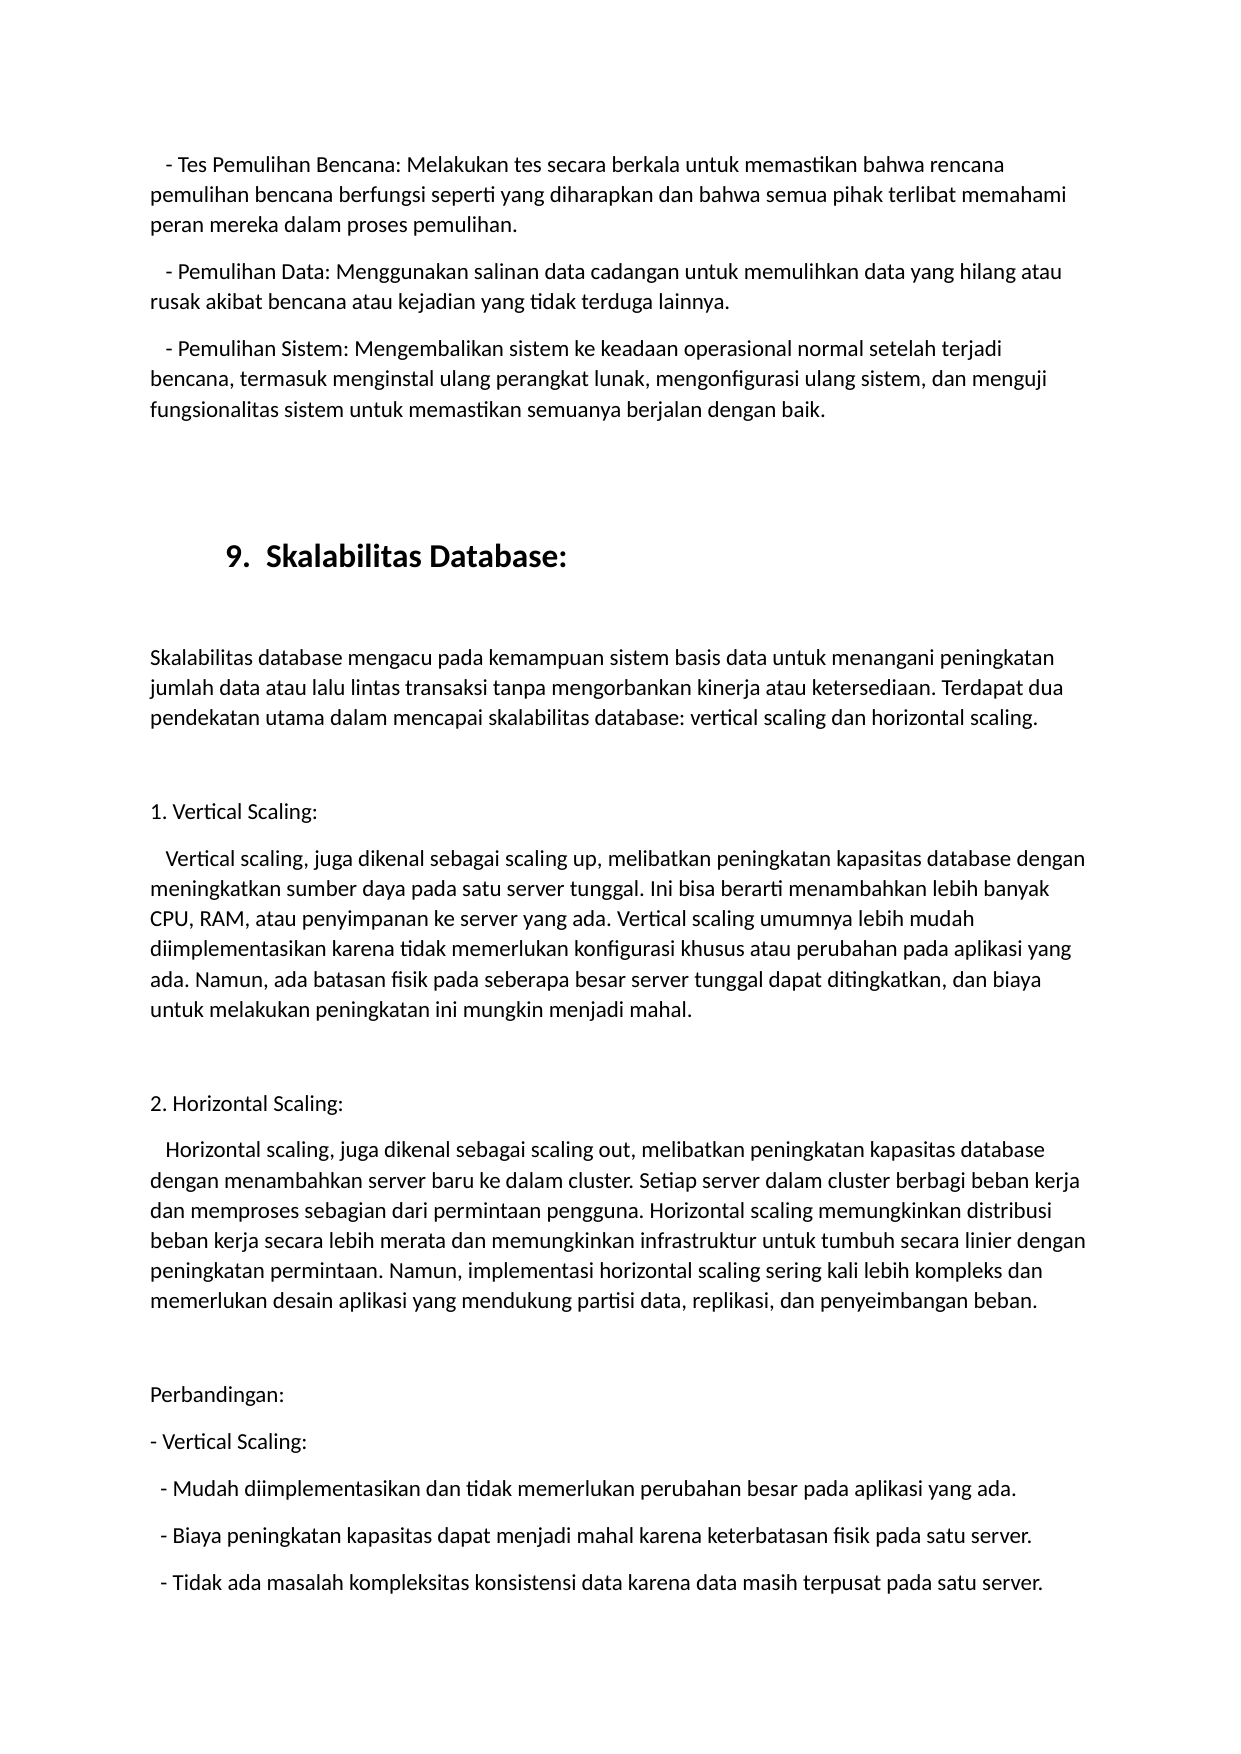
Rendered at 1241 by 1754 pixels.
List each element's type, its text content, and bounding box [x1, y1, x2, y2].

text - Pemulihan Sistem: Mengembalikan sistem ke keadaan operasional normal setelah terjadi bencana, termasuk menginstal ulang perangkat lunak, mengonfigurasi ulang sistem, dan menguji fungsionalitas sistem untuk memastikan semuanya berjalan dengan baik. [150, 334, 1090, 423]
text Vertical scaling, juga dikenal sebagai scaling up, melibatkan peningkatan kapasitas database dengan meningkatkan sumber daya pada satu server tunggal. Ini bisa berarti menambahkan lebih banyak CPU, RAM, atau penyimpanan ke server yang ada. Vertical scaling umumnya lebih mudah diimplementasikan karena tidak memerlukan konfigurasi khusus atau perubahan pada aplikasi yang ada. Namun, ada batasan fisik pada seberapa besar server tunggal dapat ditingkatkan, dan biaya untuk melakukan peningkatan ini mungkin menjadi mahal. [150, 844, 1090, 1023]
text Horizontal scaling, juga dikenal sebagai scaling out, melibatkan peningkatan kapasitas database dengan menambahkan server baru ke dalam cluster. Setiap server dalam cluster berbagi beban kerja dan memproses sebagian dari permintaan pengguna. Horizontal scaling memungkinkan distribusi beban kerja secara lebih merata dan memungkinkan infrastruktur untuk tumbuh secara linier dengan peningkatan permintaan. Namun, implementasi horizontal scaling sering kali lebih kompleks dan memerlukan desain aplikasi yang mendukung partisi data, replikasi, dan penyeimbangan beban. [150, 1136, 1090, 1315]
text - Vertical Scaling: [150, 1427, 1090, 1455]
text Skalabilitas database mengacu pada kemampuan sistem basis data untuk menangani peningkatan jumlah data atau lalu lintas transaksi tanpa mengorbankan kinerja atau ketersediaan. Terdapat dua pendekatan utama dalam mencapai skalabilitas database: vertical scaling dan horizontal scaling. [150, 643, 1090, 731]
text - Biaya peningkatan kapasitas dapat menjadi mahal karena keterbatasan fisik pada satu server. [150, 1521, 1090, 1549]
text - Tes Pemulihan Bencana: Melakukan tes secara berkala untuk memastikan bahwa rencana pemulihan bencana berfungsi seperti yang diharapkan dan bahwa semua pihak terlibat memahami peran mereka dalam proses pemulihan. [150, 150, 1090, 238]
text - Pemulihan Data: Menggunakan salinan data cadangan untuk memulihkan data yang hilang atau rusak akibat bencana atau kejadian yang tidak terduga lainnya. [150, 257, 1090, 316]
text - Tidak ada masalah kompleksitas konsistensi data karena data masih terpusat pada satu server. [150, 1568, 1090, 1596]
text 9. Skalabilitas Database: [150, 535, 1090, 576]
text Perbandingan: [150, 1380, 1090, 1408]
text 1. Vertical Scaling: [150, 797, 1090, 825]
text 2. Horizontal Scaling: [150, 1089, 1090, 1117]
text - Mudah diimplementasikan dan tidak memerlukan perubahan besar pada aplikasi yang ada. [150, 1474, 1090, 1502]
